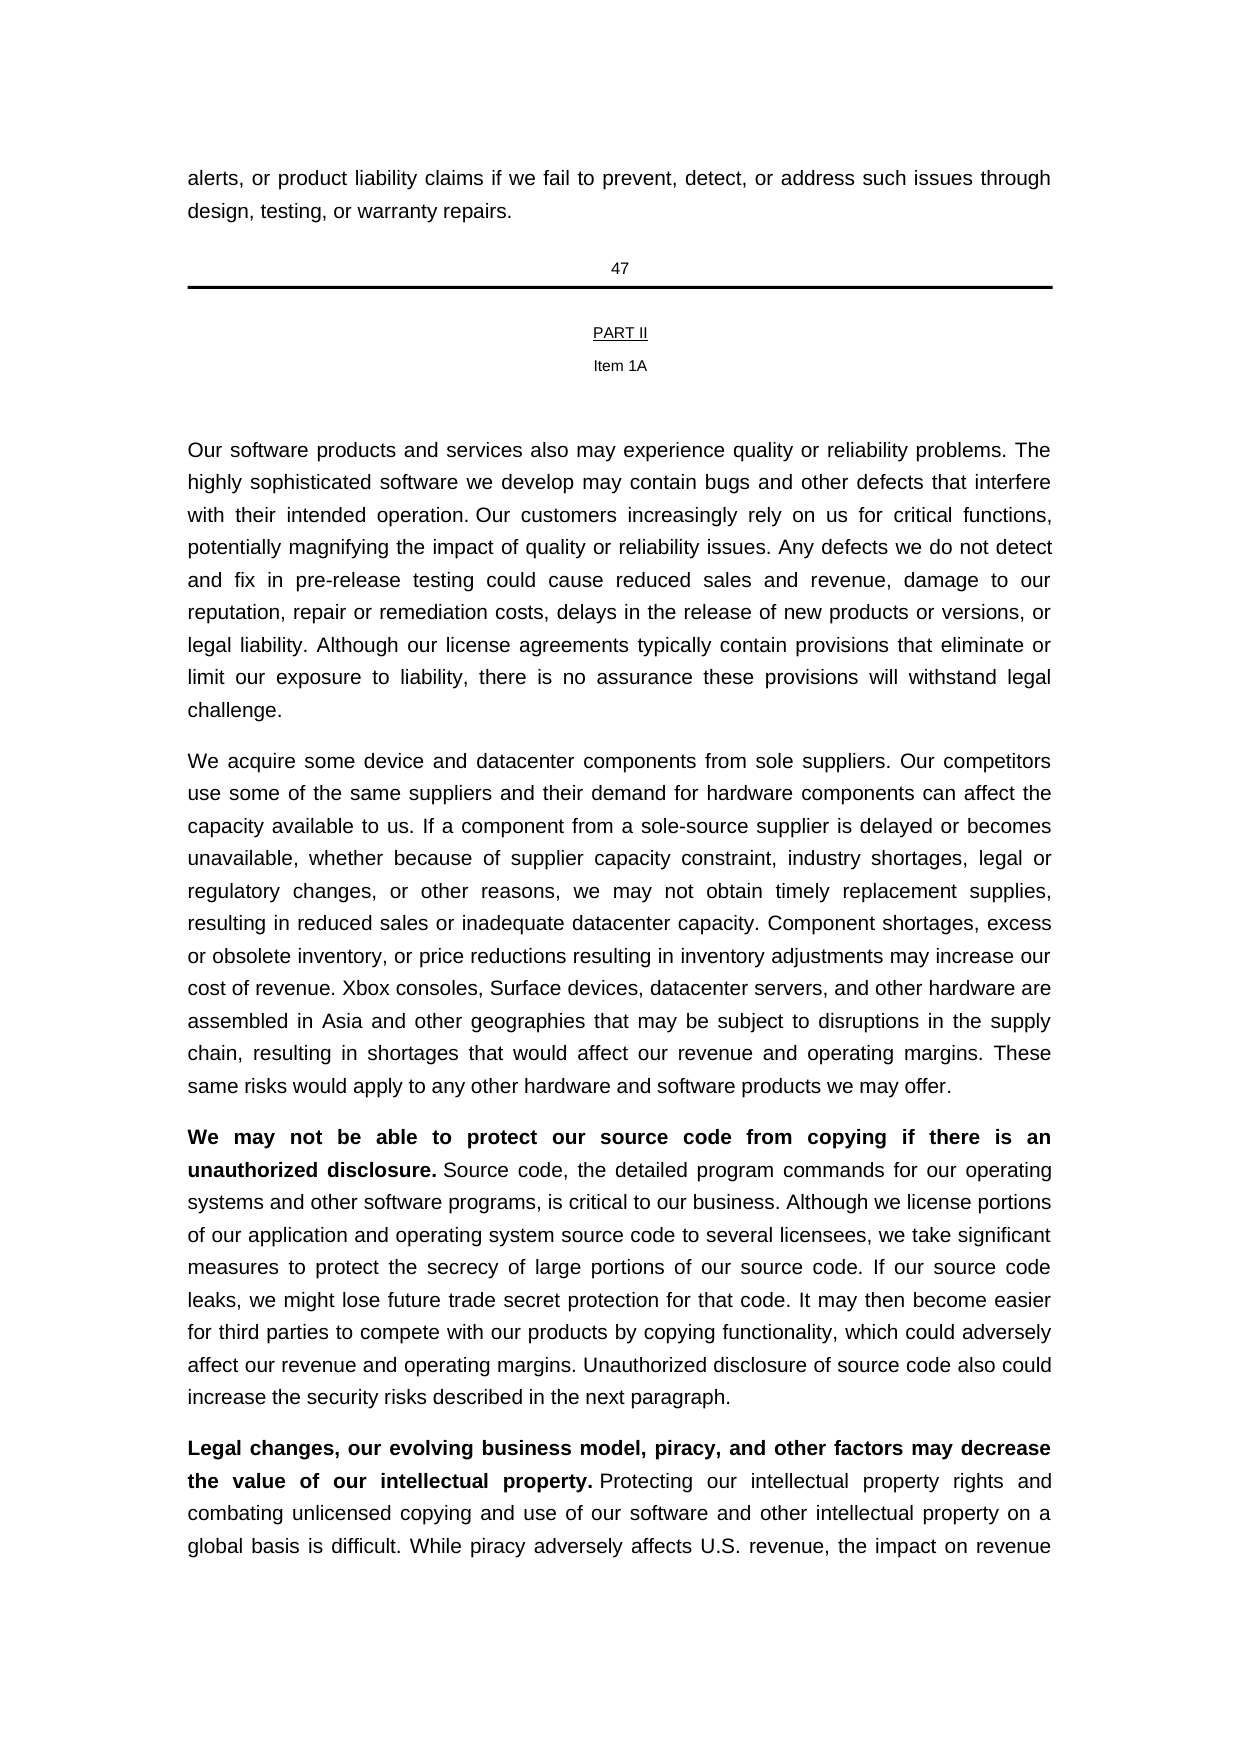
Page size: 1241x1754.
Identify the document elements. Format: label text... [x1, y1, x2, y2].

text We may not be able to protect our source code from copying if there is an unauthorized disclosure. Source code, the detailed program commands for our operating systems and other software programs, is critical to our business. Although we license portions of our application and operating system source code to several licensees, we take significant measures to protect the secrecy of large portions of our source code. If our source code leaks, we might lose future trade secret protection for that code. It may then become easier for third parties to compete with our products by copying functionality, which could adversely affect our revenue and operating margins. Unauthorized disclosure of source code also could increase the security risks described in the next paragraph. [187, 1121, 1053, 1413]
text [187, 1432, 1053, 1562]
text Item 1A [187, 349, 1053, 382]
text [187, 162, 1053, 227]
text 47 [187, 252, 1053, 284]
text We acquire some device and datacenter components from sole suppliers. Our competitors use some of the same suppliers and their demand for hardware components can affect the capacity available to us. If a component from a sole-source supplier is delayed or becomes unavailable, whether because of supplier capacity constraint, industry shortages, legal or regulatory changes, or other reasons, we may not obtain timely replacement supplies, resulting in reduced sales or inadequate datacenter capacity. Component shortages, excess or obsolete inventory, or price reductions resulting in inventory adjustments may increase our cost of revenue. Xbox consoles, Surface devices, datacenter servers, and other hardware are assembled in Asia and other geographies that may be subject to disruptions in the supply chain, resulting in shortages that would affect our revenue and operating margins. These same risks would apply to any other hardware and software products we may offer. [187, 744, 1053, 1102]
text PART II [187, 317, 1053, 349]
text Our software products and services also may experience quality or reliability problems. The highly sophisticated software we develop may contain bugs and other defects that interfere with their intended operation. Our customers increasingly rely on us for critical functions, potentially magnifying the impact of quality or reliability issues. Any defects we do not detect and fix in pre-release testing could cause reduced sales and revenue, damage to our reputation, repair or remediation costs, delays in the release of new products or versions, or legal liability. Although our license agreements typically contain provisions that eliminate or limit our exposure to liability, there is no assurance these provisions will withstand legal challenge. [187, 433, 1053, 726]
